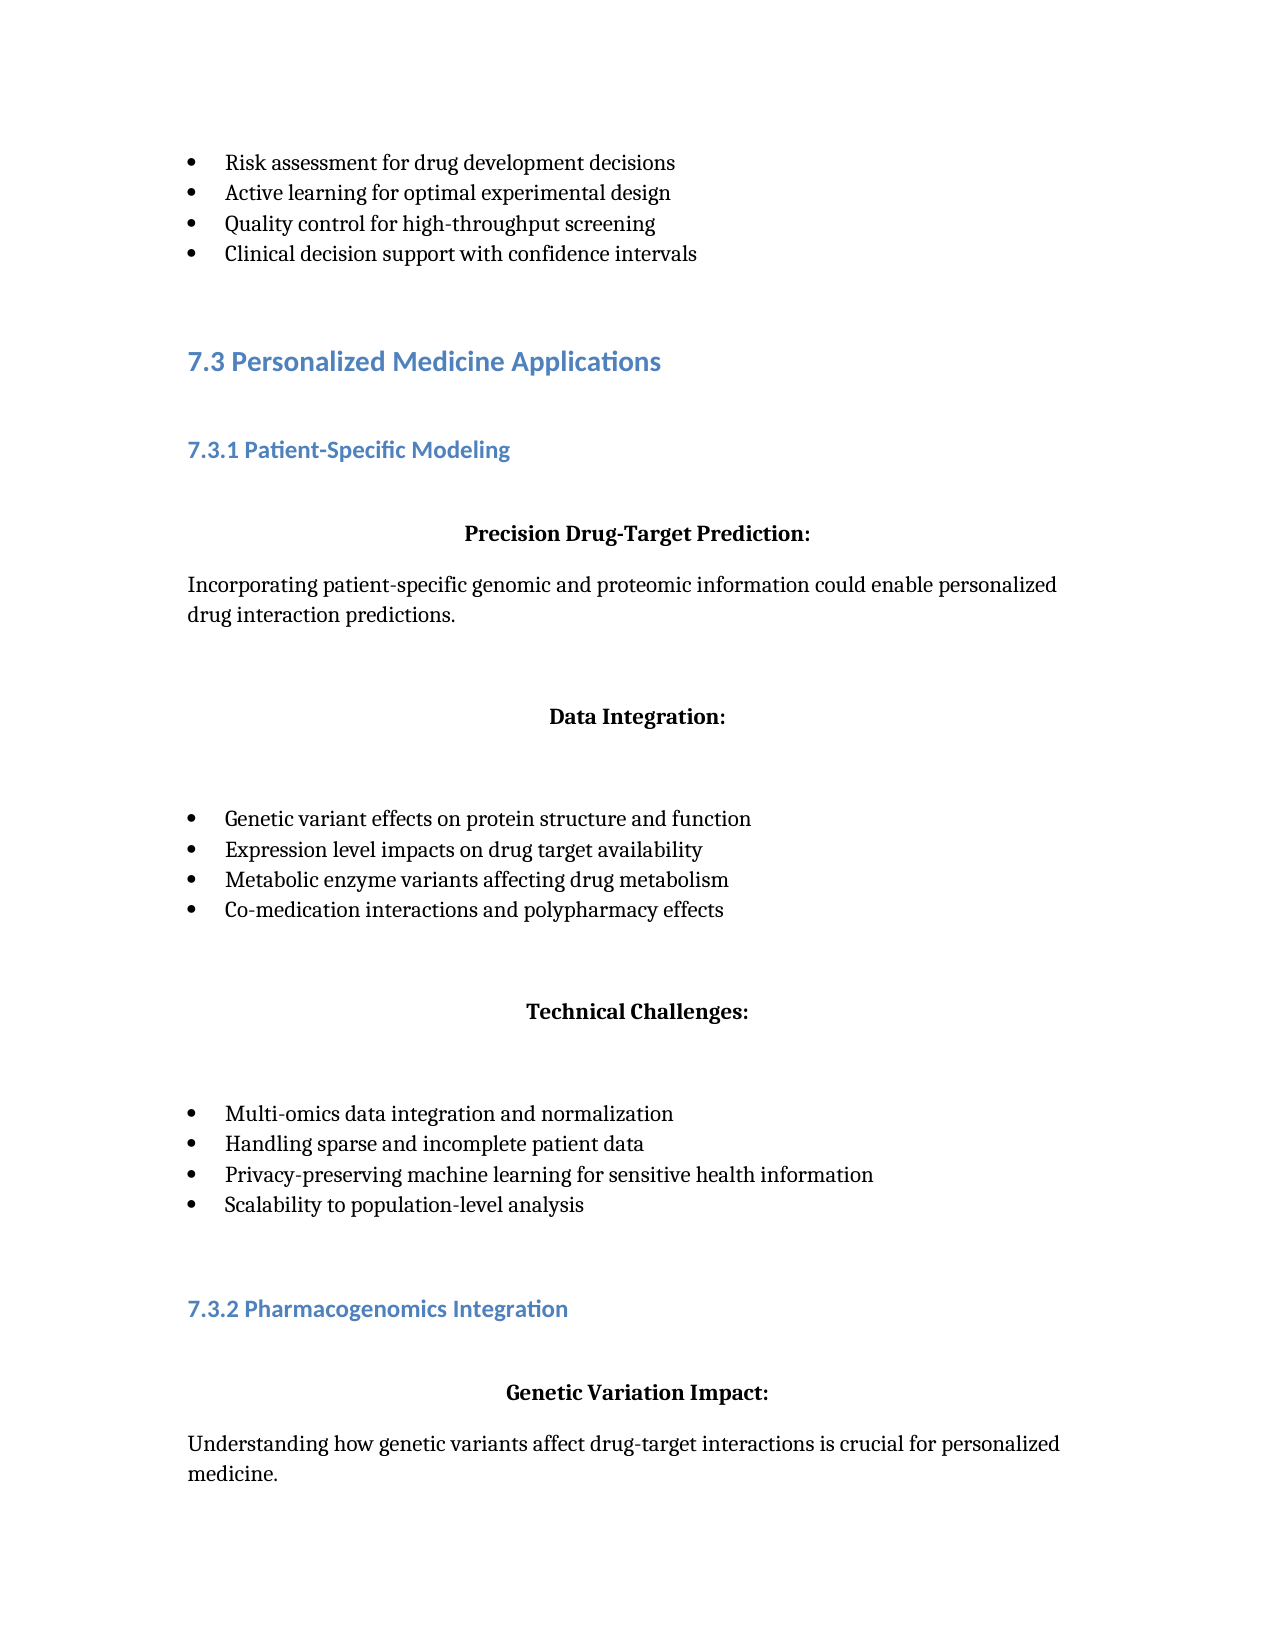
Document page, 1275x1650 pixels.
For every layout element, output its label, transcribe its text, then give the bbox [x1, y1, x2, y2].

text Technical Challenges: [187, 999, 1087, 1025]
list Multi-omics data integration and normalization [187, 1101, 1087, 1127]
list Quality control for high-throughput screening [187, 210, 1087, 237]
text Data Integration: [187, 704, 1087, 730]
subtitle 7.3 Personalized Medicine Applications [187, 343, 1087, 378]
list Active learning for optimal experimental design [187, 180, 1087, 207]
list Genetic variant effects on protein structure and function [187, 806, 1087, 832]
list Co-medication interactions and polypharmacy effects [187, 897, 1087, 923]
list Privacy-preserving machine learning for sensitive health information [187, 1161, 1087, 1188]
text Precision Drug-Target Prediction: [187, 521, 1087, 547]
subtitle 7.3.2 Pharmacogenomics Integration [187, 1294, 1087, 1324]
list Clinical decision support with confidence intervals [187, 241, 1087, 267]
text Genetic Variation Impact: [187, 1380, 1087, 1406]
text Understanding how genetic variants affect drug-target interactions is crucial for personalized medicine. [187, 1431, 1087, 1487]
list Expression level impacts on drug target availability [187, 836, 1087, 863]
list Risk assessment for drug development decisions [187, 150, 1087, 176]
text Incorporating patient-specific genomic and proteomic information could enable personalized drug interaction predictions. [187, 572, 1087, 628]
list Scalability to population-level analysis [187, 1192, 1087, 1218]
list Metabolic enzyme variants affecting drug metabolism [187, 867, 1087, 893]
subtitle 7.3.1 Patient-Specific Modeling [187, 435, 1087, 465]
list Handling sparse and incomplete patient data [187, 1131, 1087, 1157]
